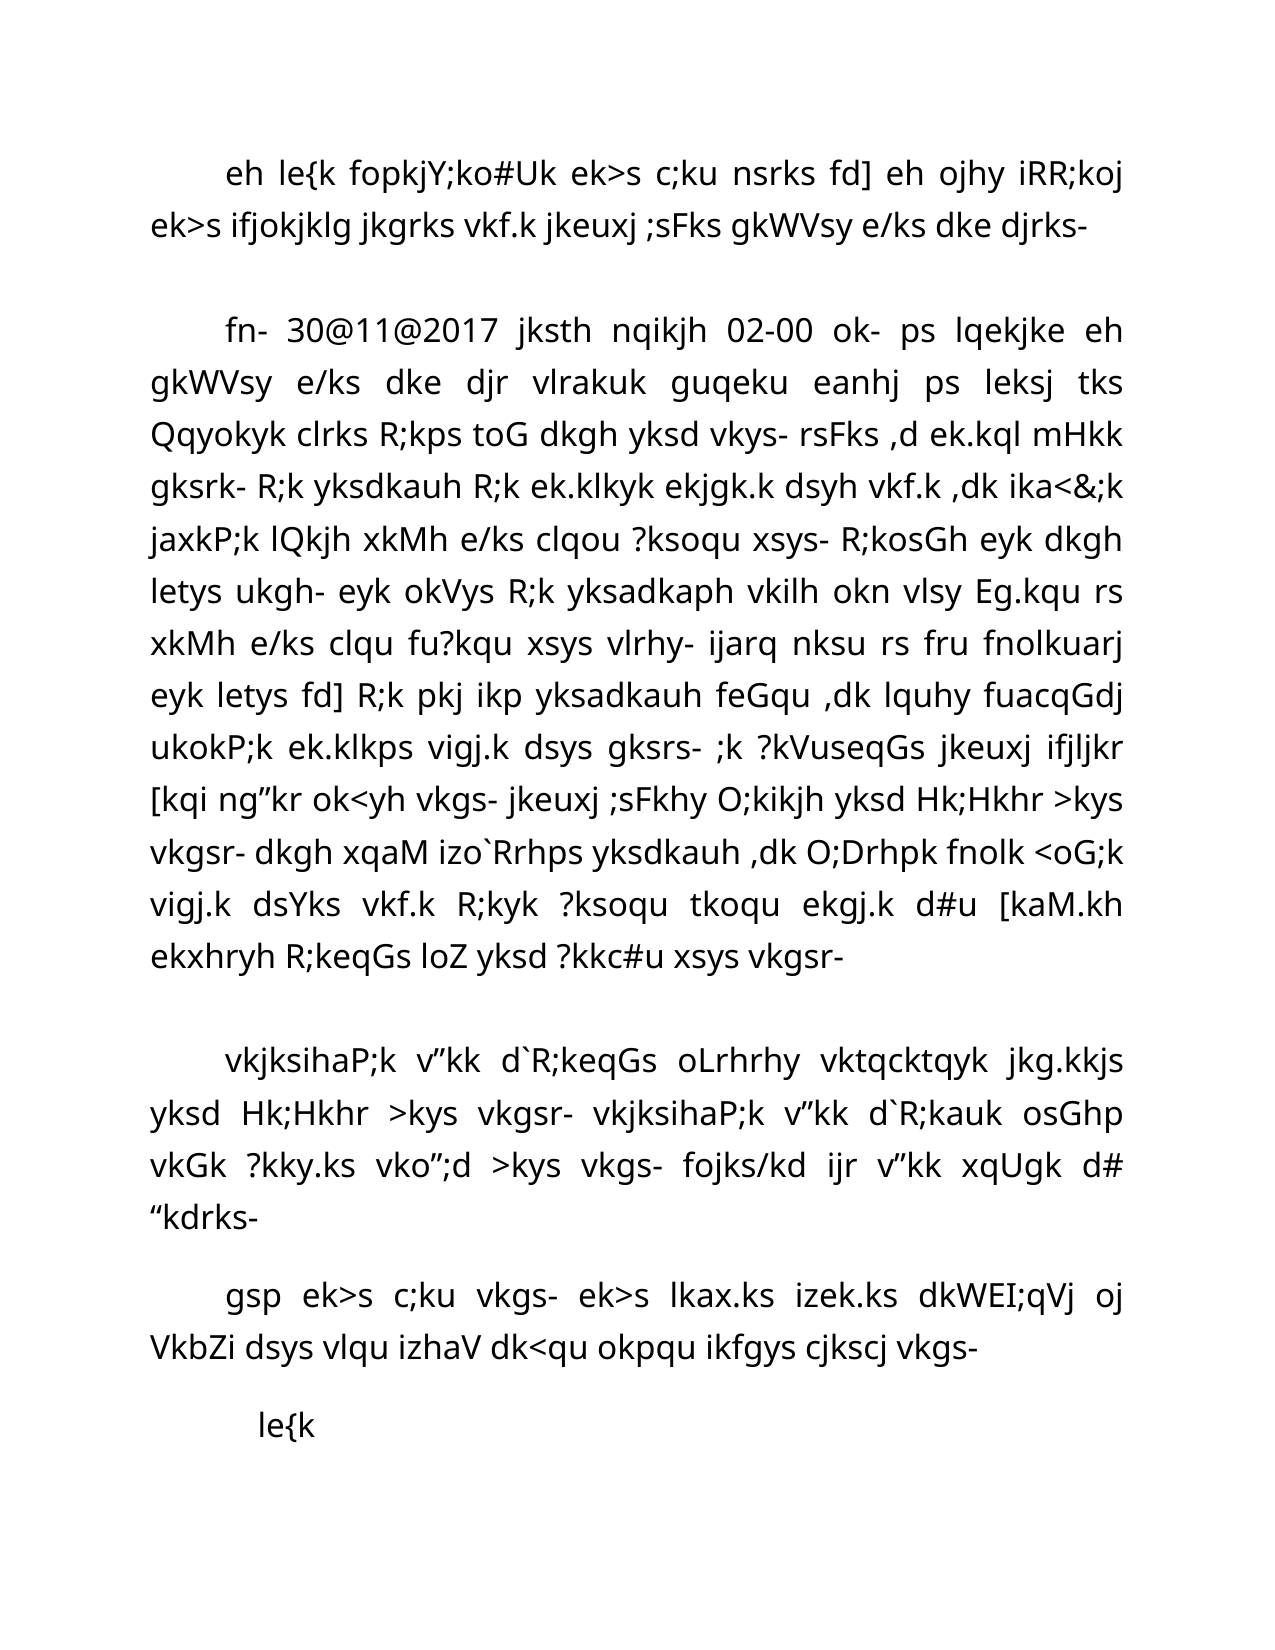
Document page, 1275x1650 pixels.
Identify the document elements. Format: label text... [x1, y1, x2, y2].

text gsp ek>s c;ku vkgs- ek>s lkax.ks izek.ks dkWEI;qVj oj VkbZi dsys vlqu izhaV dk<qu okpqu ikfgys cjkscj vkgs- [150, 1272, 1125, 1369]
text eh le{k fopkjY;ko#Uk ek>s c;ku nsrks fd] eh ojhy iRR;koj ek>s ifjokjklg jkgrks vkf.k jkeuxj ;sFks gkWVsy e/ks dke djrks- [150, 150, 1125, 248]
text vkjksihaP;k v”kk d`R;keqGs oLrhrhy vktqcktqyk jkg.kkjs yksd Hk;Hkhr >kys vkgsr- vkjksihaP;k v”kk d`R;kauk osGhp vkGk ?kky.ks vko”;d >kys vkgs- fojks/kd ijr v”kk xqUgk d# “kdrks- [150, 1037, 1125, 1239]
text fn- 30@11@2017 jksth nqikjh 02-00 ok- ps lqekjke eh gkWVsy e/ks dke djr vlrakuk guqeku eanhj ps leksj tks Qqyokyk clrks R;kps toG dkgh yksd vkys- rsFks ,d ek.kql mHkk gksrk- R;k yksdkauh R;k ek.klkyk ekjgk.k dsyh vkf.k ,dk ika<&;k jaxkP;k lQkjh xkMh e/ks clqou ?ksoqu xsys- R;kosGh eyk dkgh letys ukgh- eyk okVys R;k yksadkaph vkilh okn vlsy Eg.kqu rs xkMh e/ks clqu fu?kqu xsys vlrhy- ijarq nksu rs fru fnolkuarj eyk letys fd] R;k pkj ikp yksadkauh feGqu ,dk lquhy fuacqGdj ukokP;k ek.klkps vigj.k dsys gksrs- ;k ?kVuseqGs jkeuxj ifjljkr [kqi ng”kr ok<yh vkgs- jkeuxj ;sFkhy O;kikjh yksd Hk;Hkhr >kys vkgsr- dkgh xqaM izo`Rrhps yksdkauh ,dk O;Drhpk fnolk <oG;k vigj.k dsYks vkf.k R;kyk ?ksoqu tkoqu ekgj.k d#u [kaM.kh ekxhryh R;keqGs loZ yksd ?kkc#u xsys vkgsr- [150, 307, 1125, 978]
text le{k [150, 1402, 1125, 1448]
